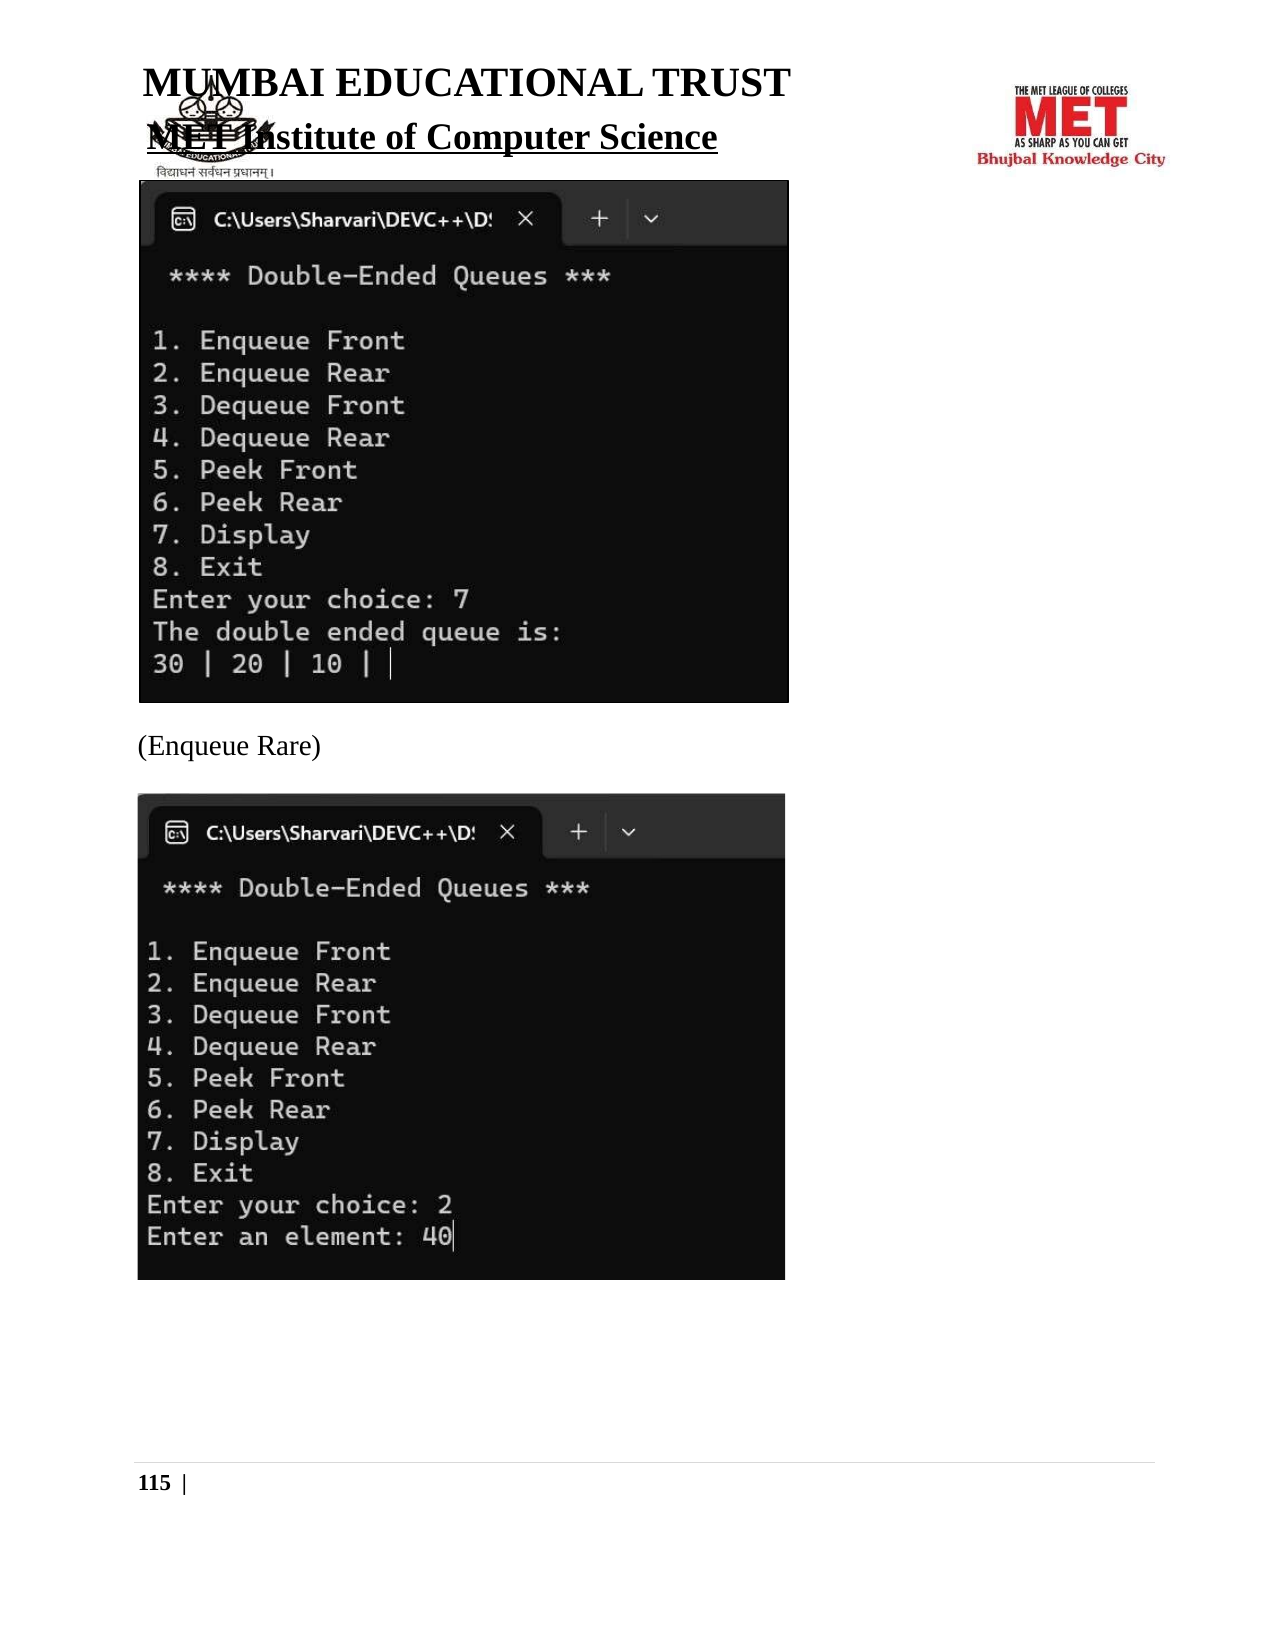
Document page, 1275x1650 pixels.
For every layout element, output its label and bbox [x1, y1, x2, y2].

picture [192, 75, 204, 93]
picture [137, 793, 786, 1280]
picture [262, 83, 271, 94]
picture [156, 75, 166, 86]
picture [961, 67, 1180, 185]
picture [271, 75, 277, 84]
picture [146, 75, 277, 152]
picture [141, 181, 787, 702]
picture [146, 153, 277, 179]
picture [225, 75, 235, 86]
